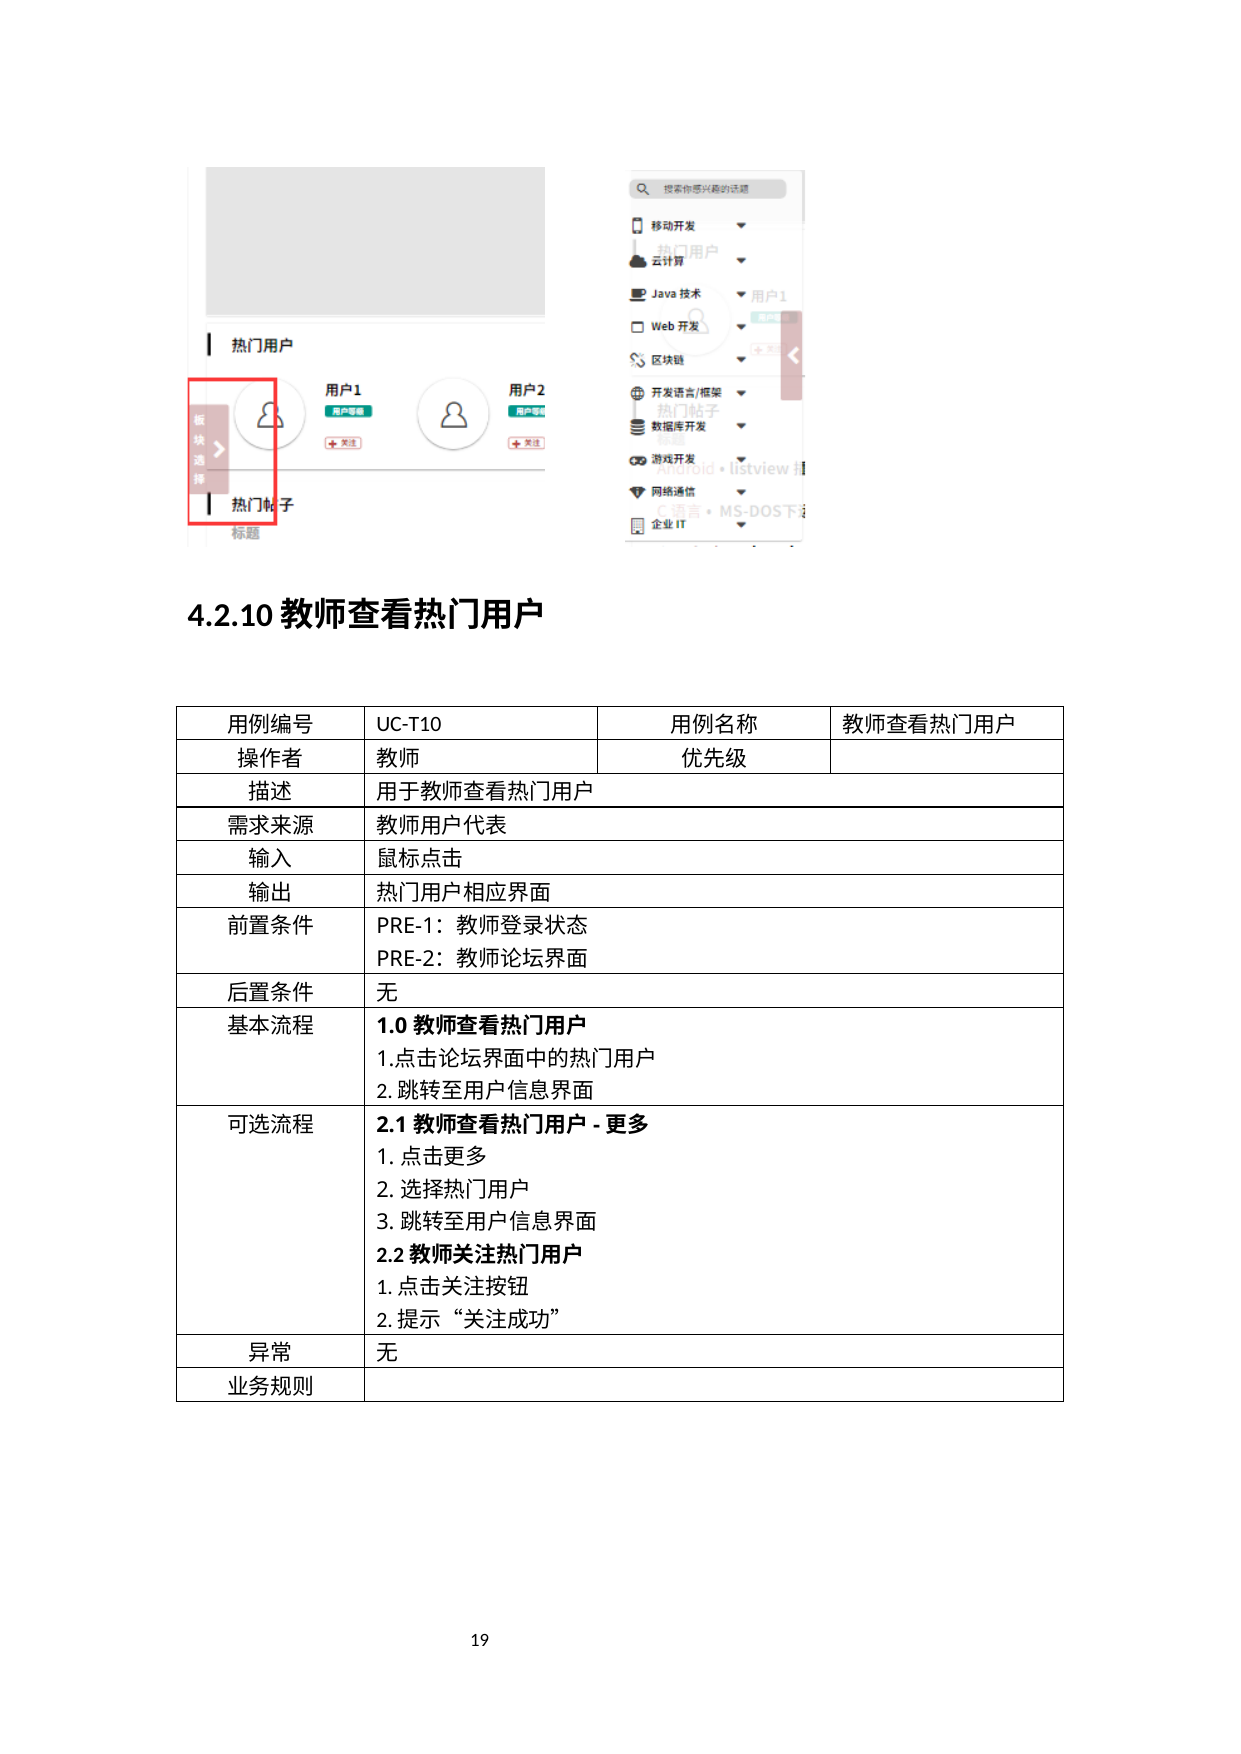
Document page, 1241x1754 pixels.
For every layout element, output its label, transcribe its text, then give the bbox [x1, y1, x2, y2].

table_cell 输入 [177, 841, 364, 873]
table_cell 教师 [365, 740, 597, 773]
table_header UC-T10 [365, 707, 597, 739]
table_cell 描述 [177, 774, 364, 806]
table_cell 无 [365, 974, 1063, 1007]
table_cell 无 [365, 1335, 1063, 1367]
table_header 用例名称 [598, 707, 830, 739]
table_cell PRE-1：教师登录状态 PRE-2：教师论坛界面 [365, 908, 1063, 973]
table_cell [365, 1368, 1063, 1401]
table_header 用例编号 [177, 707, 364, 739]
picture [187, 167, 545, 547]
table_cell 鼠标点击 [365, 841, 1063, 873]
table_cell 教师查看热门用户 - 更多 点击更多 选择热门用户 跳转至用户信息界面 教师关注热门用户 点击关注按钮 提示“关注成功” [365, 1106, 1063, 1334]
table_cell 业务规则 [177, 1368, 364, 1401]
table_cell 教师用户代表 [365, 808, 1063, 840]
table_cell 输出 [177, 875, 364, 907]
table_cell 操作者 [177, 740, 364, 773]
table_cell 热门用户相应界面 [365, 875, 1063, 907]
table_cell 可选流程 [177, 1106, 364, 1334]
table_cell 后置条件 [177, 974, 364, 1007]
table_cell 前置条件 [177, 908, 364, 973]
table_header 教师查看热门用户 [831, 707, 1063, 739]
picture [625, 170, 805, 547]
table_cell 优先级 [598, 740, 830, 773]
table_cell 需求来源 [177, 808, 364, 840]
table_cell 用于教师查看热门用户 [365, 774, 1063, 806]
table_cell 1.0 教师查看热门用户 1.点击论坛界面中的热门用户 2. 跳转至用户信息界面 [365, 1008, 1063, 1105]
table_cell 异常 [177, 1335, 364, 1367]
subtitle 教师查看热门用户 [187, 579, 1053, 644]
table_cell 基本流程 [177, 1008, 364, 1105]
table_cell [831, 740, 1063, 773]
